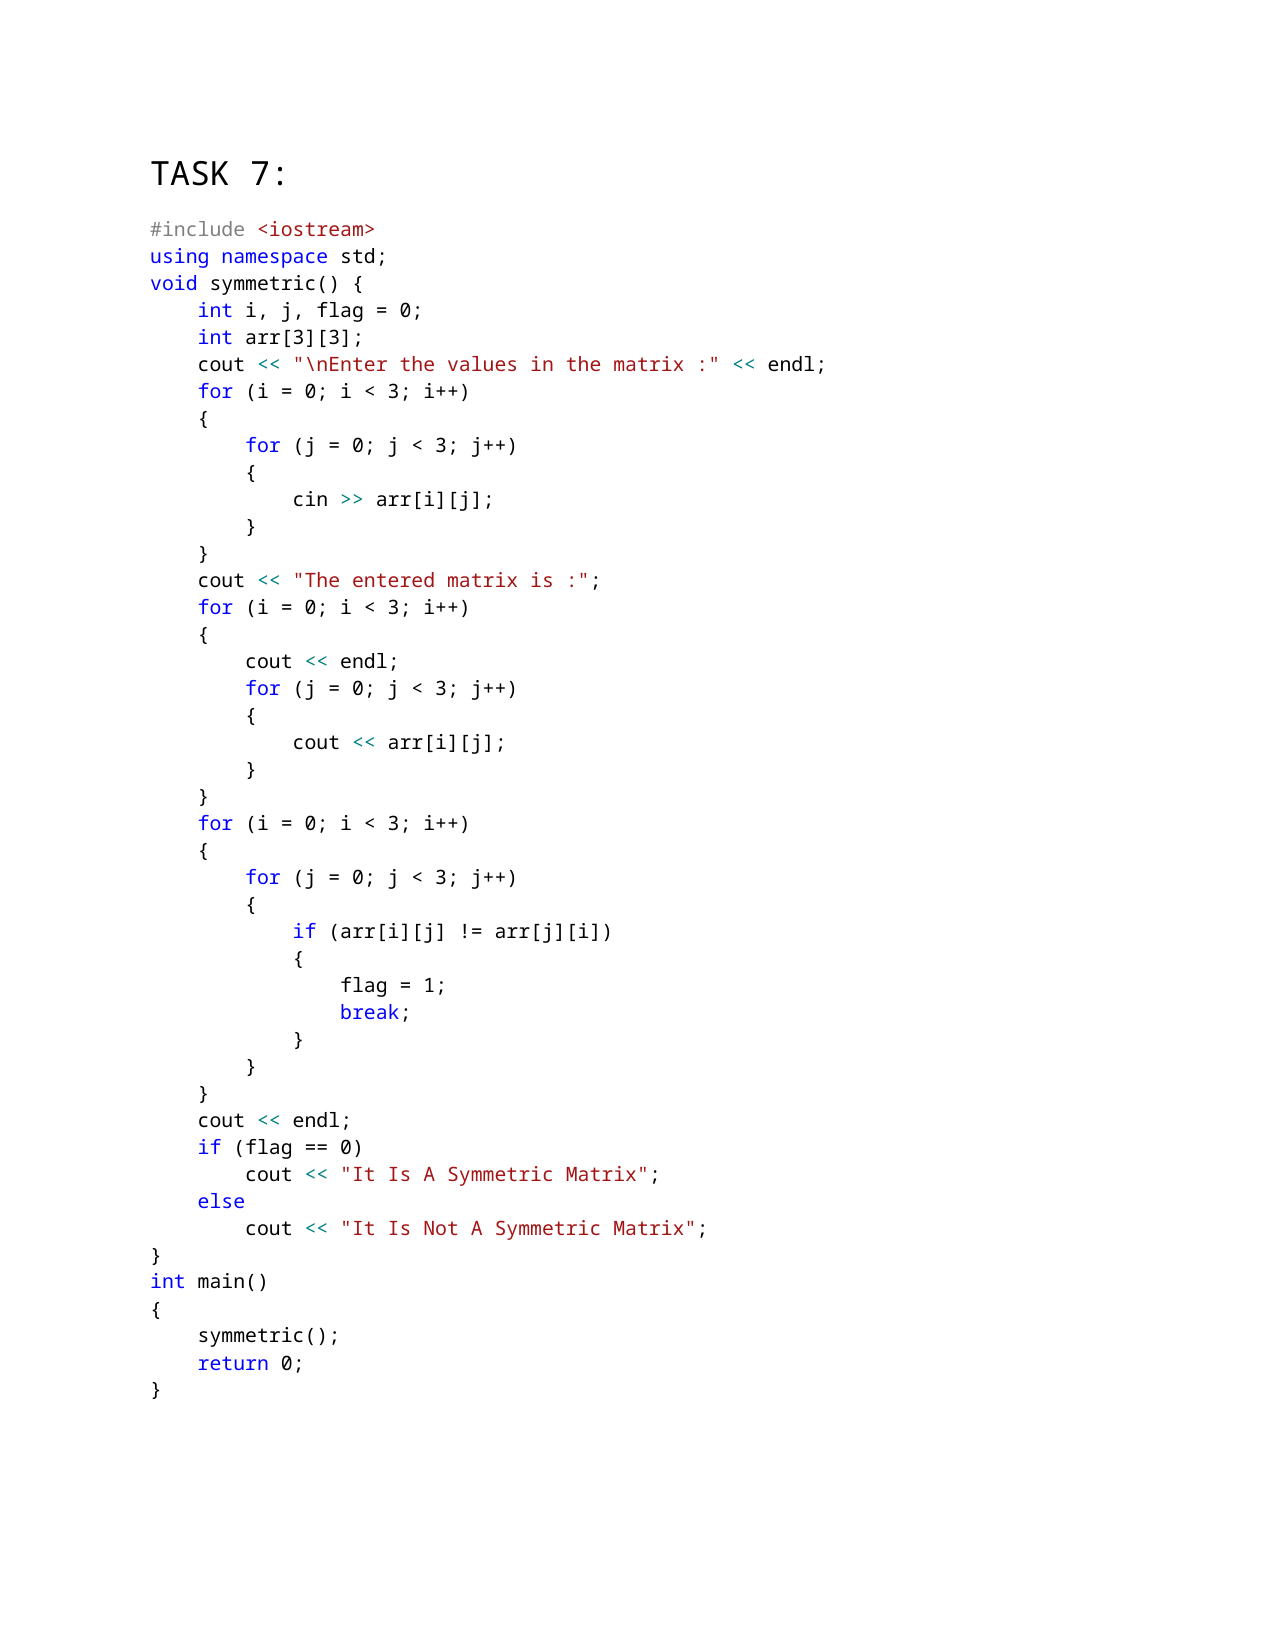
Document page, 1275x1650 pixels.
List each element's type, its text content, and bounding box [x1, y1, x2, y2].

text for (j = 0; j < 3; j++) [150, 674, 1125, 701]
text } [150, 512, 1125, 539]
text { [150, 458, 1125, 485]
text } [150, 1241, 1125, 1268]
text int i, j, flag = 0; [150, 297, 1125, 323]
text for (i = 0; i < 3; i++) [150, 377, 1125, 404]
text cout << endl; [150, 1106, 1125, 1133]
text symmetric(); [150, 1322, 1125, 1349]
text { [150, 1295, 1125, 1322]
text cout << "It Is A Symmetric Matrix"; [150, 1160, 1125, 1187]
text flag = 1; [150, 971, 1125, 998]
text { [150, 620, 1125, 647]
text int main() [150, 1268, 1125, 1295]
text { [150, 404, 1125, 431]
text int arr[3][3]; [150, 323, 1125, 351]
text cout << endl; [150, 647, 1125, 674]
text for (j = 0; j < 3; j++) [150, 863, 1125, 890]
text void symmetric() { [150, 269, 1125, 297]
text } [150, 1079, 1125, 1106]
text if (flag == 0) [150, 1133, 1125, 1160]
text cout << "\nEnter the values in the matrix :" << endl; [150, 351, 1125, 377]
text for (i = 0; i < 3; i++) [150, 809, 1125, 836]
text } [150, 539, 1125, 566]
text { [150, 836, 1125, 863]
text TASK 7: [150, 150, 1125, 195]
text break; [150, 998, 1125, 1025]
text } [150, 1025, 1125, 1052]
text for (j = 0; j < 3; j++) [150, 431, 1125, 458]
text cout << "The entered matrix is :"; [150, 566, 1125, 593]
text cin >> arr[i][j]; [150, 485, 1125, 512]
text } [150, 755, 1125, 782]
text using namespace std; [150, 243, 1125, 269]
text for (i = 0; i < 3; i++) [150, 593, 1125, 620]
text if (arr[i][j] != arr[j][i]) [150, 917, 1125, 944]
text #include <iostream> [150, 216, 1125, 243]
text { [150, 701, 1125, 728]
text } [150, 1376, 1125, 1403]
text } [150, 1052, 1125, 1079]
text } [150, 782, 1125, 809]
text { [150, 944, 1125, 971]
text cout << "It Is Not A Symmetric Matrix"; [150, 1214, 1125, 1241]
text return 0; [150, 1349, 1125, 1376]
text cout << arr[i][j]; [150, 728, 1125, 755]
text { [150, 890, 1125, 917]
text else [150, 1187, 1125, 1214]
